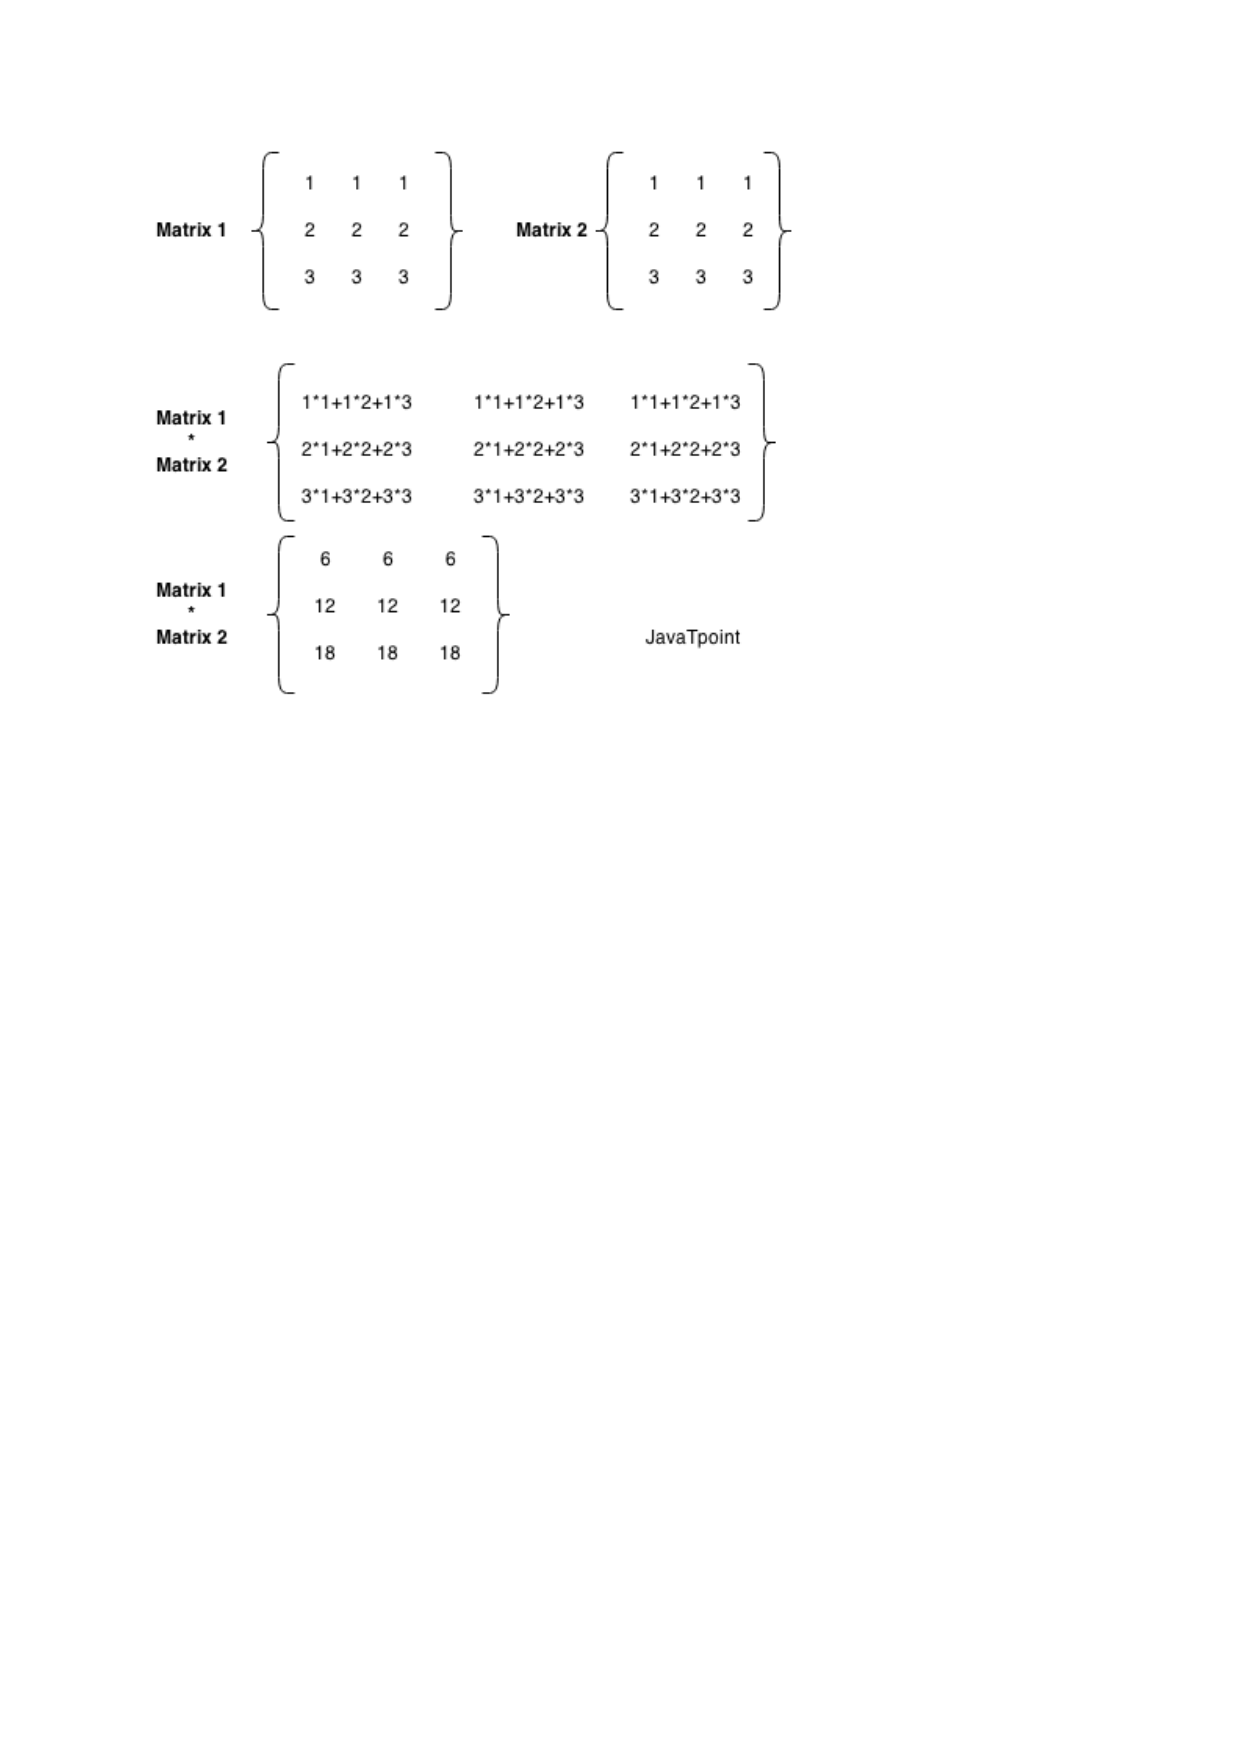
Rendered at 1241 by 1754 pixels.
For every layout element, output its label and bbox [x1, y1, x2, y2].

picture [150, 150, 800, 702]
